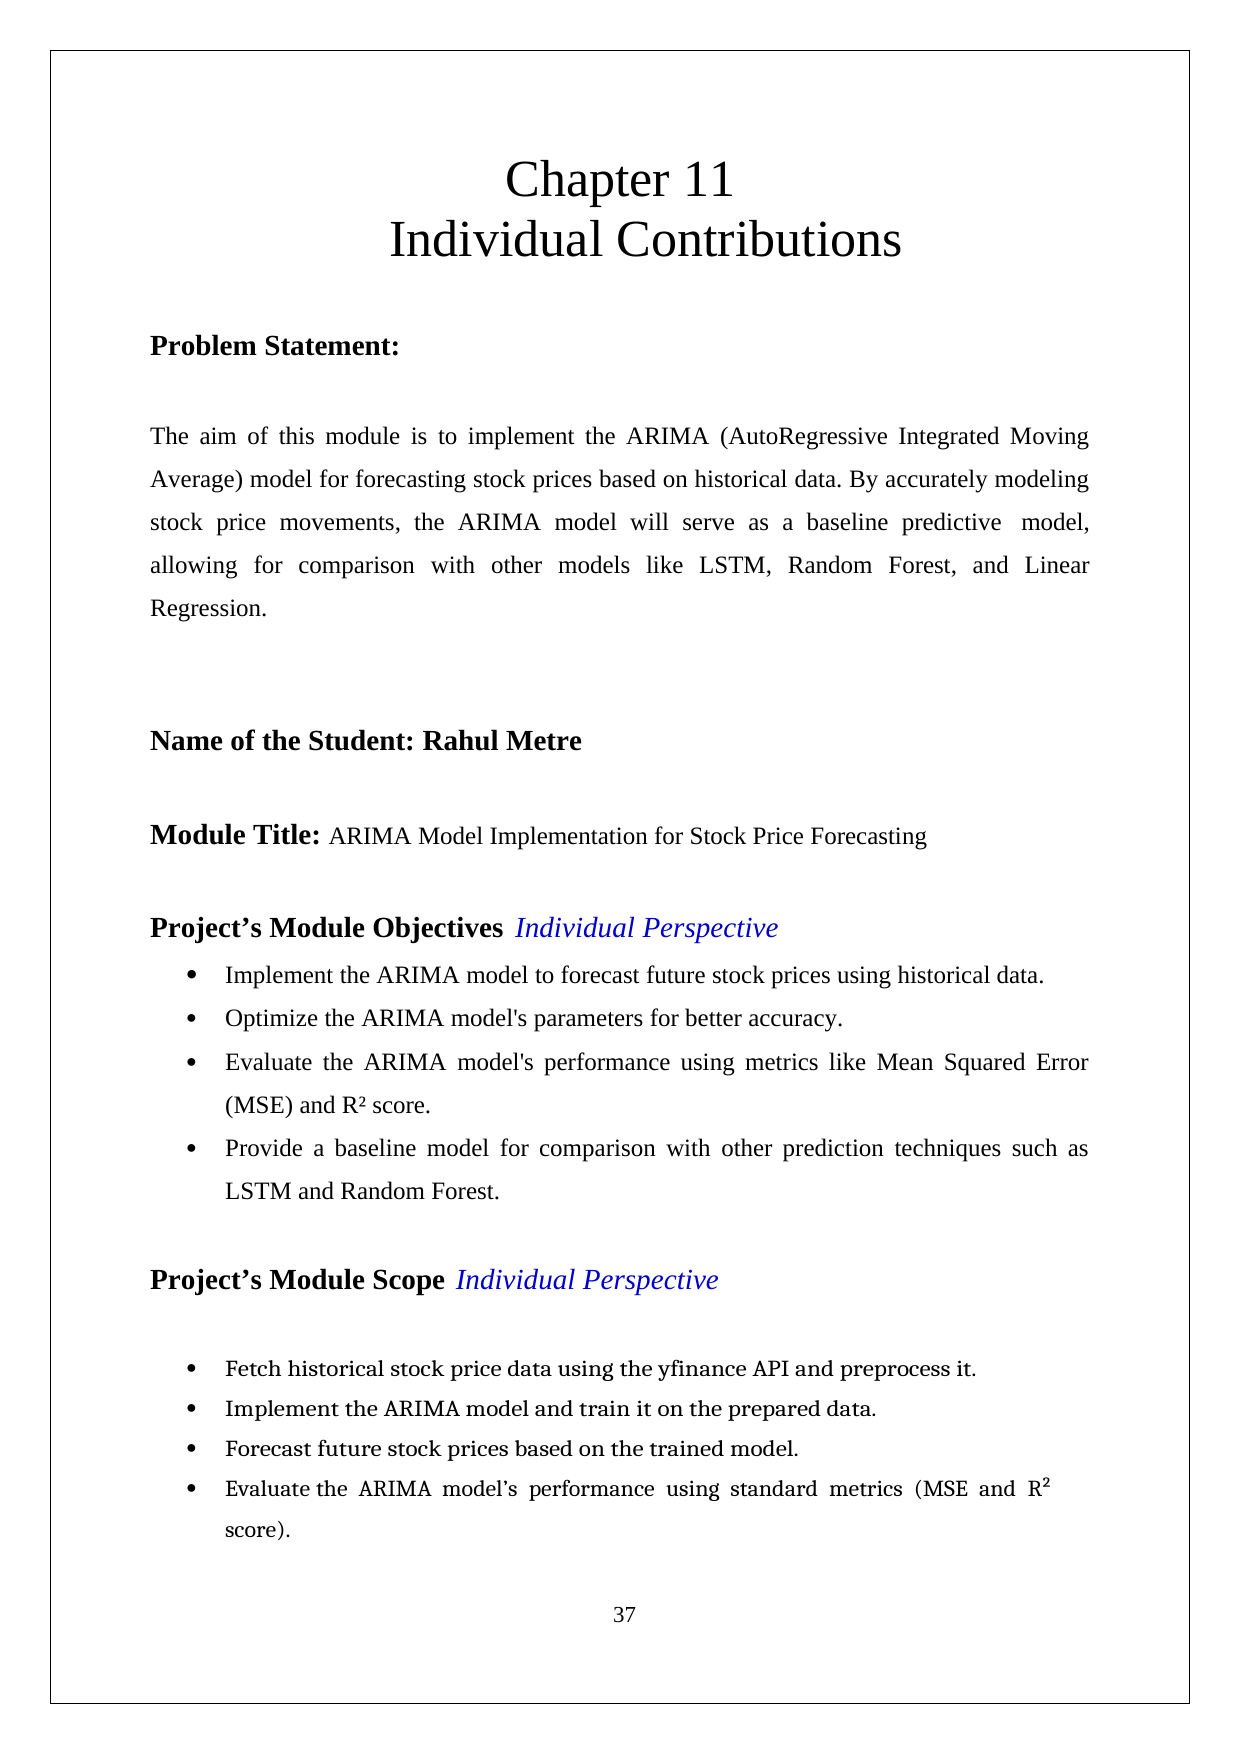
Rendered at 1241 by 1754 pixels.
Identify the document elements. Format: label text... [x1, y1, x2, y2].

list Evaluate the ARIMA model’s performance using standard metrics (MSE and R² [187, 1476, 1130, 1502]
list Evaluate the ARIMA model's performance using metrics like Mean Squared Error (MSE) and R² score. [187, 1047, 1090, 1118]
text Module Title: ARIMA Model Implementation for Stock Price Forecasting [150, 817, 1130, 850]
text Project’s Module Objectives Individual Perspective [150, 910, 1130, 944]
list Implement the ARIMA model and train it on the prepared data. [187, 1396, 1130, 1422]
text The aim of this module is to implement the ARIMA (AutoRegressive Integrated Moving Average) model for forecasting stock prices based on historical data. By accurately modeling stock price movements, the ARIMA model will serve as a baseline predictive model, allowing for comparison with other models like LSTM, Random Forest, and Linear Regression. [150, 421, 1090, 622]
list Fetch historical stock price data using the yfinance API and preprocess it. [187, 1356, 1130, 1382]
list Provide a baseline model for comparison with other prediction techniques such as LSTM and Random Forest. [187, 1133, 1089, 1205]
list Optimize the ARIMA model's parameters for better accuracy. [187, 1003, 1130, 1032]
text score). [225, 1516, 1130, 1543]
text Chapter 11 Individual Contributions [389, 148, 947, 268]
list Implement the ARIMA model to forecast future stock prices using historical data. [187, 960, 1130, 989]
subtitle Problem Statement: [150, 328, 1130, 361]
subtitle Name of the Student: Rahul Metre [150, 723, 1130, 757]
text Project’s Module Scope Individual Perspective [150, 1262, 1130, 1296]
list Forecast future stock prices based on the trained model. [187, 1436, 1130, 1462]
